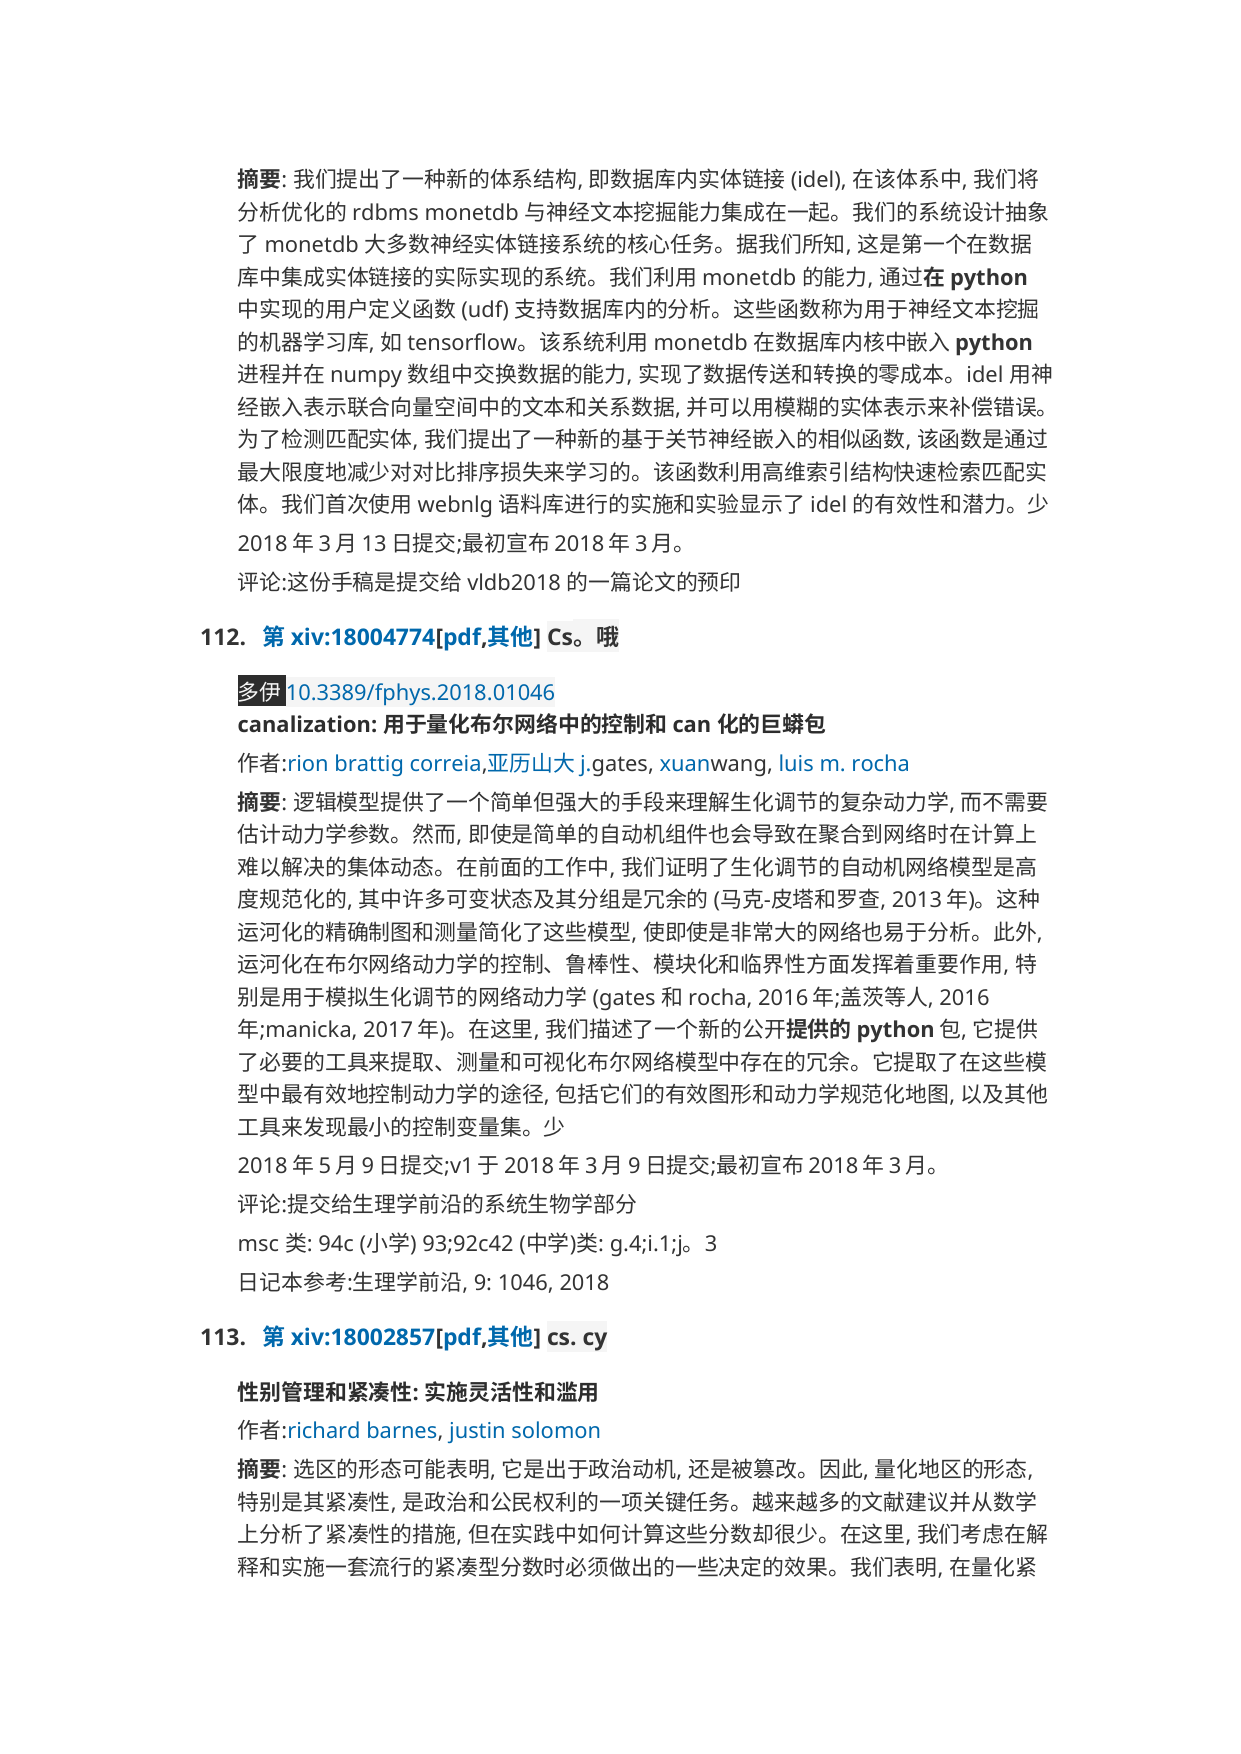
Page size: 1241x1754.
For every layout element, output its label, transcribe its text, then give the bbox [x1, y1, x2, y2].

list 第 xiv:18004774[pdf,其他] Cs。哦 [200, 603, 1053, 668]
text 性别管理和紧凑性: 实施灵活性和滥用 [237, 1374, 1053, 1407]
text 2018年3月13日提交;最初宣布2018年3月。 [237, 526, 1053, 558]
text 摘要: 我们提出了一种新的体系结构, 即数据库内实体链接 (idel), 在该体系中, 我们将分析优化的 rdbms monetdb 与神经文本挖掘能力集成在一起。我们的系统设计抽象了 monetdb 大多数神经实体链接系统的核心任务。据我们所知, 这是第一个在数据库中集成实体链接的实际实现的系统。我们利用 monetdb 的能力, 通过在 python中实现的用户定义函数 (udf) 支持数据库内的分析。这些函数称为用于神经文本挖掘的机器学习库, 如 tensorflow。该系统利用 monetdb 在数据库内核中嵌入python进程并在 numpy 数组中交换数据的能力, 实现了数据传送和转换的零成本。idel 用神经嵌入表示联合向量空间中的文本和关系数据, 并可以用模糊的实体表示来补偿错误。为了检测匹配实体, 我们提出了一种新的基于关节神经嵌入的相似函数, 该函数是通过最大限度地减少对对比排序损失来学习的。该函数利用高维索引结构快速检索匹配实体。我们首次使用 webnlg 语料库进行的实施和实验显示了 idel 的有效性和潜力。少 [237, 162, 1053, 519]
text 评论:提交给生理学前沿的系统生物学部分 [237, 1187, 1053, 1219]
text 多伊10.3389/fphys.2018.01046 [237, 674, 1053, 707]
text 作者:richard barnes, justin solomon [237, 1413, 1053, 1446]
text 摘要: 逻辑模型提供了一个简单但强大的手段来理解生化调节的复杂动力学, 而不需要估计动力学参数。然而, 即使是简单的自动机组件也会导致在聚合到网络时在计算上难以解决的集体动态。在前面的工作中, 我们证明了生化调节的自动机网络模型是高度规范化的, 其中许多可变状态及其分组是冗余的 (马克-皮塔和罗查, 2013年)。这种运河化的精确制图和测量简化了这些模型, 使即使是非常大的网络也易于分析。此外, 运河化在布尔网络动力学的控制、鲁棒性、模块化和临界性方面发挥着重要作用, 特别是用于模拟生化调节的网络动力学 (gates 和 rocha, 2016年;盖茨等人, 2016年;manicka, 2017年)。在这里, 我们描述了一个新的公开提供的 python包, 它提供了必要的工具来提取、测量和可视化布尔网络模型中存在的冗余。它提取了在这些模型中最有效地控制动力学的途径, 包括它们的有效图形和动力学规范化地图, 以及其他工具来发现最小的控制变量集。少 [237, 784, 1053, 1142]
list 第 xiv:18002857[pdf,其他] cs. cy [200, 1303, 1053, 1368]
text 作者:rion brattig correia,亚历山大 j.gates, xuanwang, luis m. rocha [237, 746, 1053, 778]
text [237, 1452, 1053, 1582]
text 评论:这份手稿是提交给 vldb2018 的一篇论文的预印 [237, 564, 1053, 597]
text canalization: 用于量化布尔网络中的控制和 can 化的巨蟒包 [237, 707, 1053, 739]
text 日记本参考:生理学前沿, 9: 1046, 2018 [237, 1264, 1053, 1297]
text msc 类: 94c (小学) 93;92c42 (中学)类: g.4;i.1;j。3 [237, 1226, 1053, 1258]
text 2018年5月9日提交;v1于2018年3月9日提交;最初宣布2018年3月。 [237, 1148, 1053, 1181]
